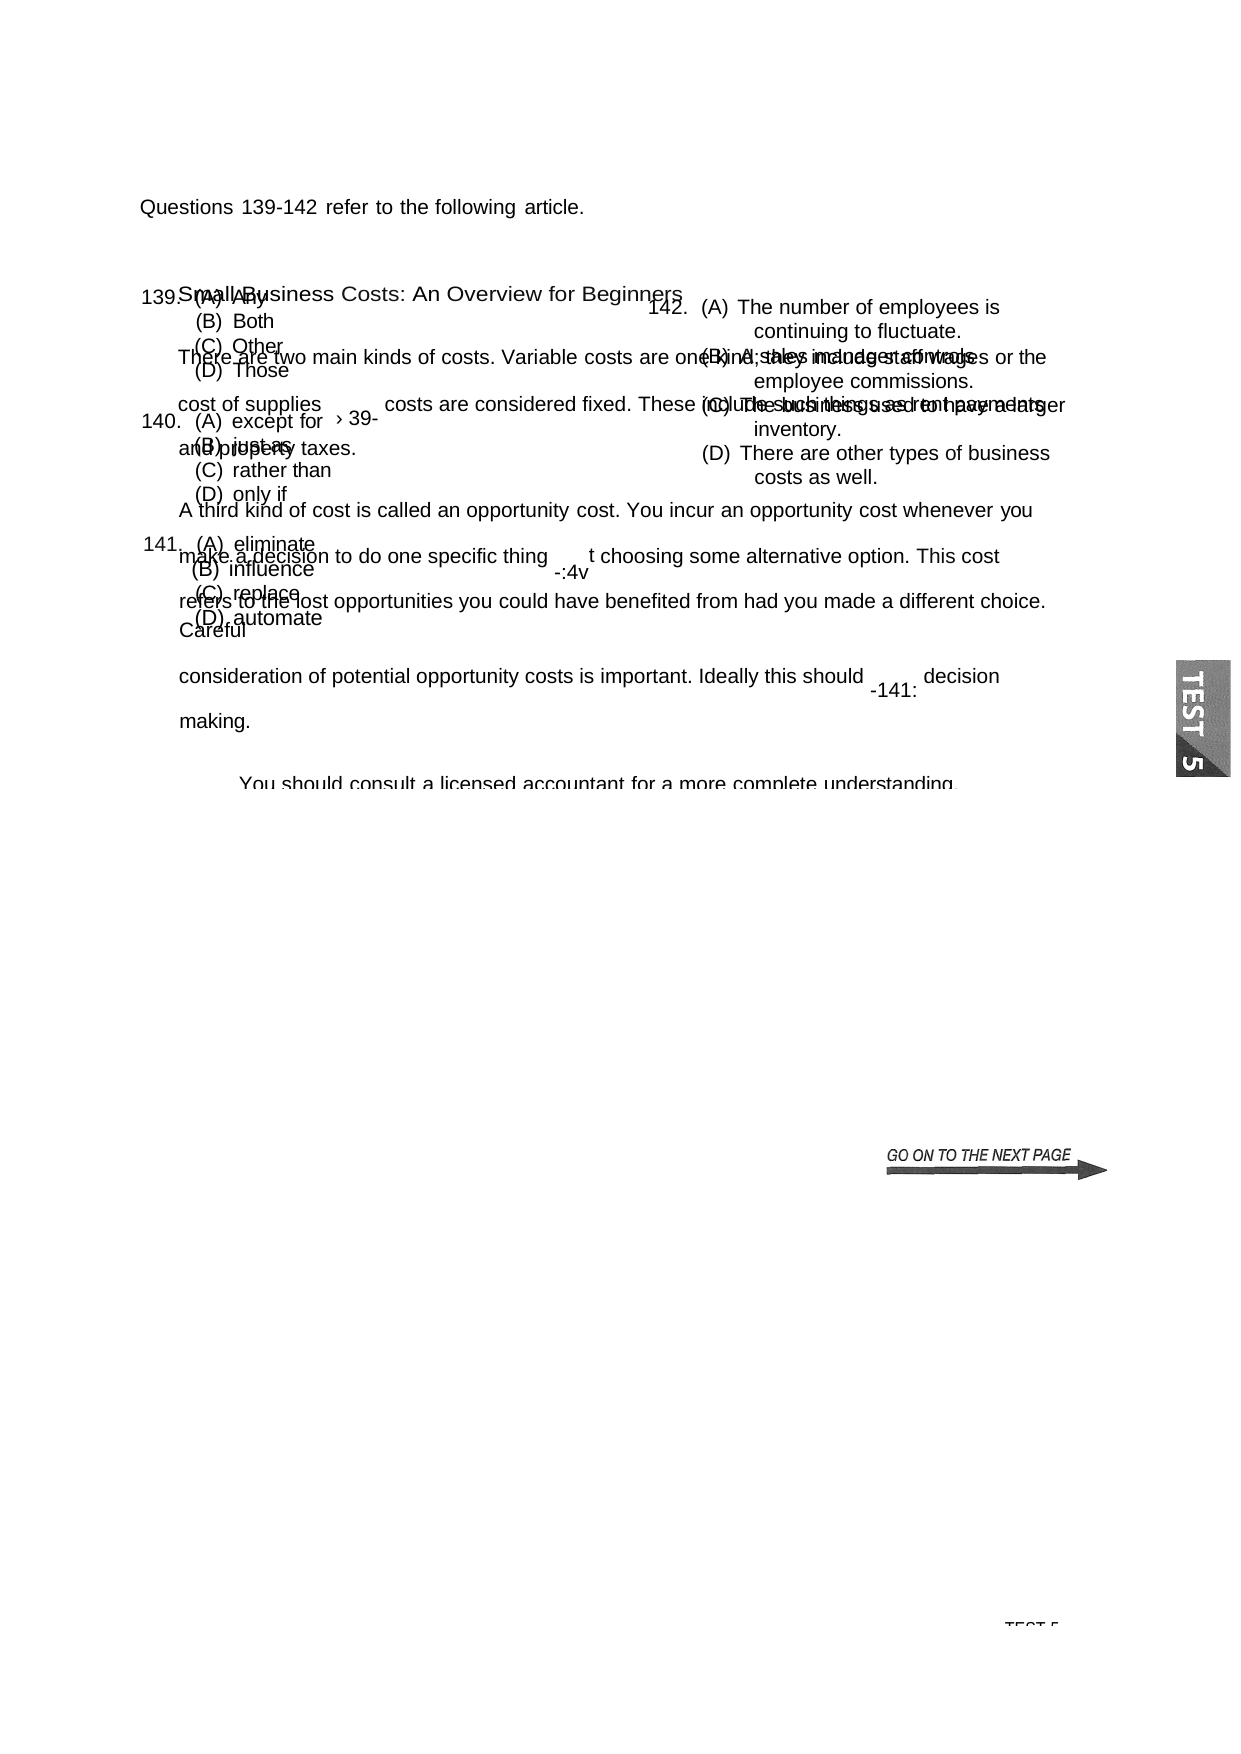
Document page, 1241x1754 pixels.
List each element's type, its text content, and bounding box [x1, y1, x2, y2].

list only if [194, 482, 337, 506]
text Questions 139-142 refer to the following article. [139, 195, 1240, 219]
list Both [0, 309, 274, 333]
list (A) eliminate [0, 533, 316, 557]
picture [1176, 660, 1231, 777]
list (A) except for [141, 408, 337, 432]
list rather than [194, 458, 337, 482]
list A sales manager controls employee commissions. [701, 344, 1070, 392]
list automate [194, 606, 337, 630]
list just as [194, 433, 337, 457]
list (A) Any [0, 284, 267, 308]
list influence [0, 557, 315, 581]
picture [886, 1148, 1108, 1180]
list The business used to have a larger inventory. [701, 393, 1067, 441]
list replace [195, 582, 337, 606]
list (A) The number of employees is continuing to fluctuate. [648, 295, 1004, 343]
list There are other types of business costs as well. [702, 441, 1051, 489]
list Those [0, 358, 289, 382]
list Other [0, 334, 283, 358]
